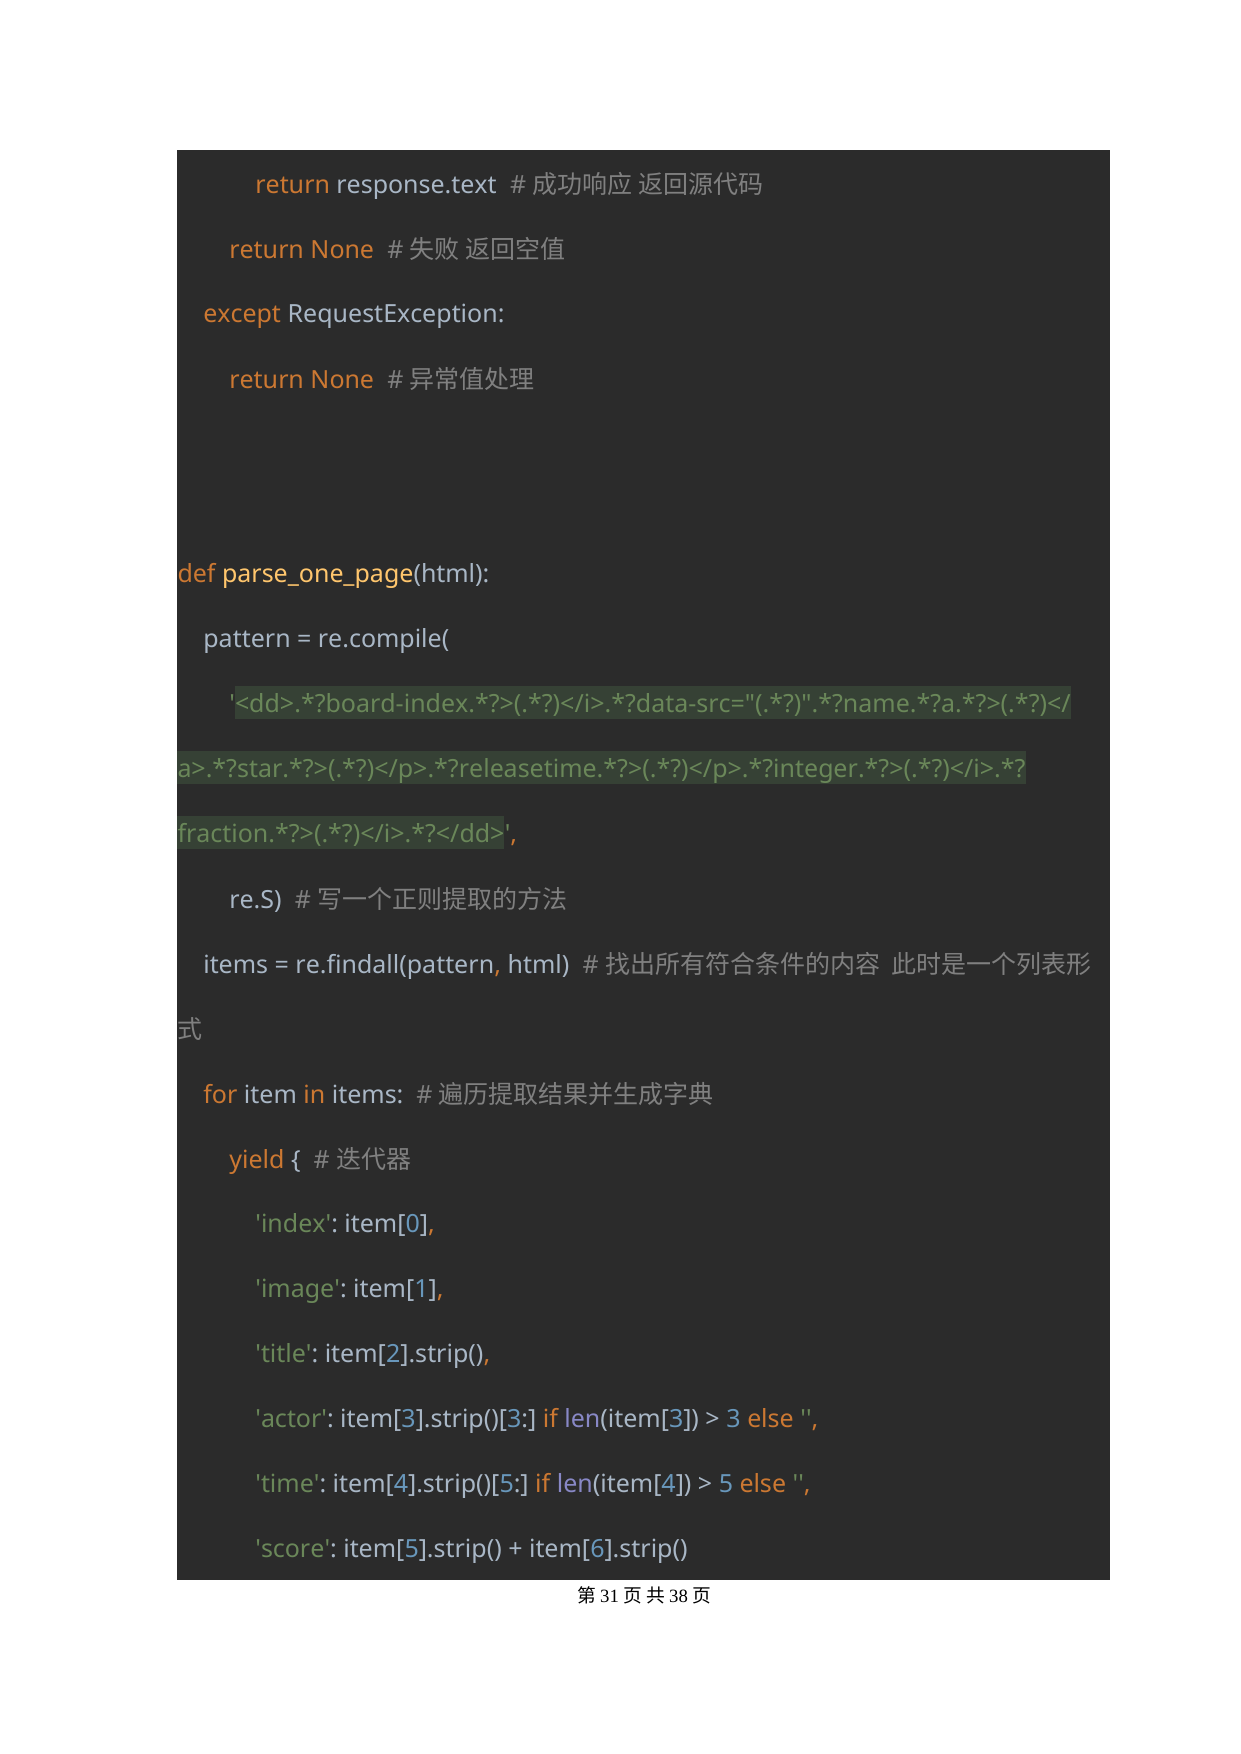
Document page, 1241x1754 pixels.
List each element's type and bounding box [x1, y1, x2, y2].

text [177, 150, 1110, 1580]
